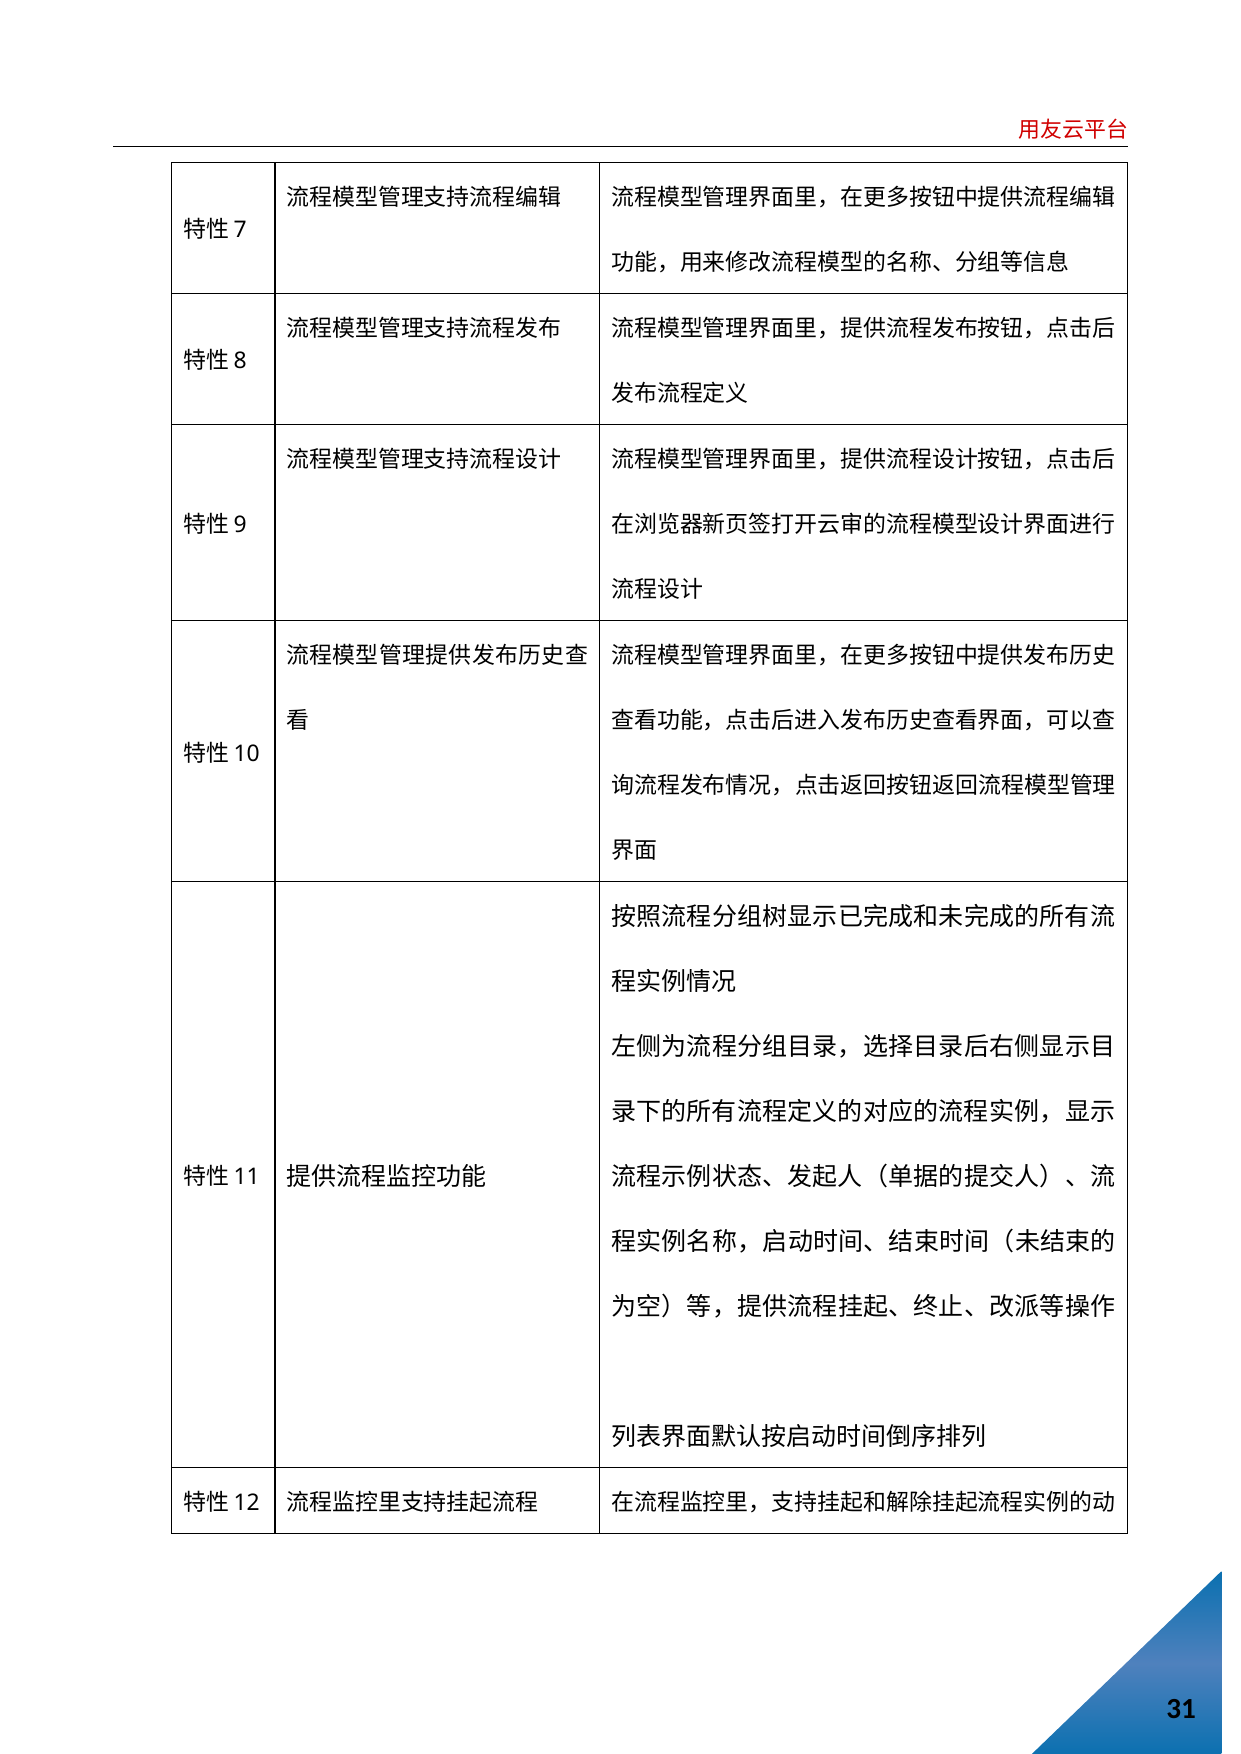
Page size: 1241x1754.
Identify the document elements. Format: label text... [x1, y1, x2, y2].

table_cell 特性12 [172, 1468, 274, 1533]
table_cell 特性8 [172, 294, 274, 424]
table_cell 流程模型管理界面里，在更多按钮中提供发布历史查看功能，点击后进入发布历史查看界面，可以查询流程发布情况，​点击返回按钮返回流程模型管理界面 [600, 621, 1127, 881]
table_cell 按照流程分组树显示已完成和未完成的所有流程实例情况 左侧为流程分组目录，选择目录后右侧显示目录下的所有流程定义的对应的流程实例，显示流程示例状态、发起人（单据的提交人）、流程实例名称​，启动时间、结束时间（未结束的为空）等，提供流程挂起、终止、改派等操作 列表界面默认按启动时间倒序排列 [600, 882, 1127, 1467]
table_cell 流程模型管理支持流程编辑 [276, 163, 599, 293]
table_cell 流程模型管理支持流程设计 [276, 425, 599, 620]
table_cell 提供流程监控功能 [276, 882, 599, 1467]
table_cell 特性10 [172, 621, 274, 881]
table_cell 流程模型管理界面里，在更多按钮中提供流程编辑功能，用来修改流程模型的名称、分组等信息 [600, 163, 1127, 293]
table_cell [600, 1468, 1127, 1533]
table_cell 流程模型管理提供发布历史查看 [276, 621, 599, 881]
table_cell 特性11 [172, 882, 274, 1467]
table_cell 流程模型管理支持流程发布 [276, 294, 599, 424]
table_cell 特性7 [172, 163, 274, 293]
table_cell 流程模型管理界面里，提供流程发布按钮，点击后发布流程定义 [600, 294, 1127, 424]
table_cell 流程监控里支持挂起流程 [276, 1468, 599, 1533]
table_cell 流程模型管理界面里，提供流程设计按钮，点击后在浏览器新页签打开云审的流程模型设计界面进行流程设计 [600, 425, 1127, 620]
table_cell 特性9 [172, 425, 274, 620]
